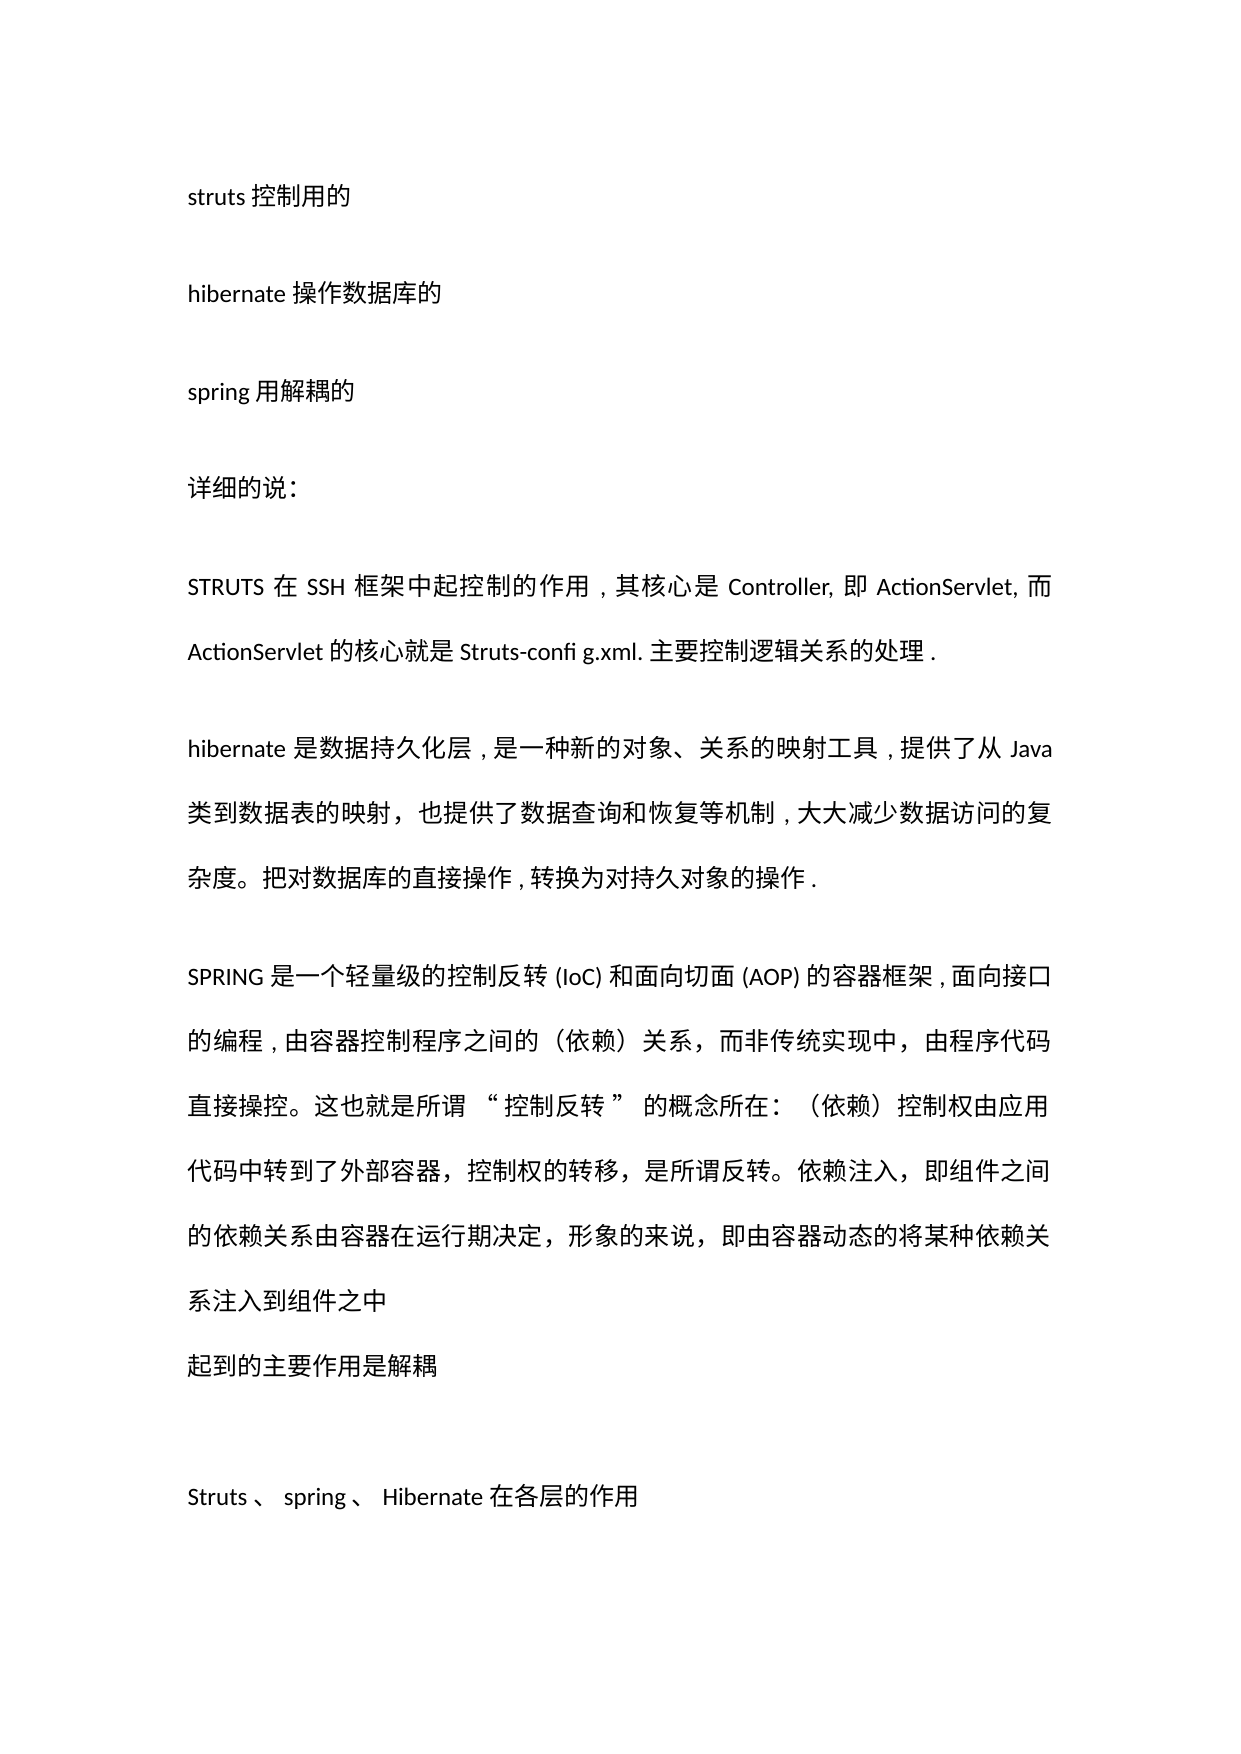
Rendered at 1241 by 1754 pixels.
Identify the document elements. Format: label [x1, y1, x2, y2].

text [187, 162, 1053, 1527]
